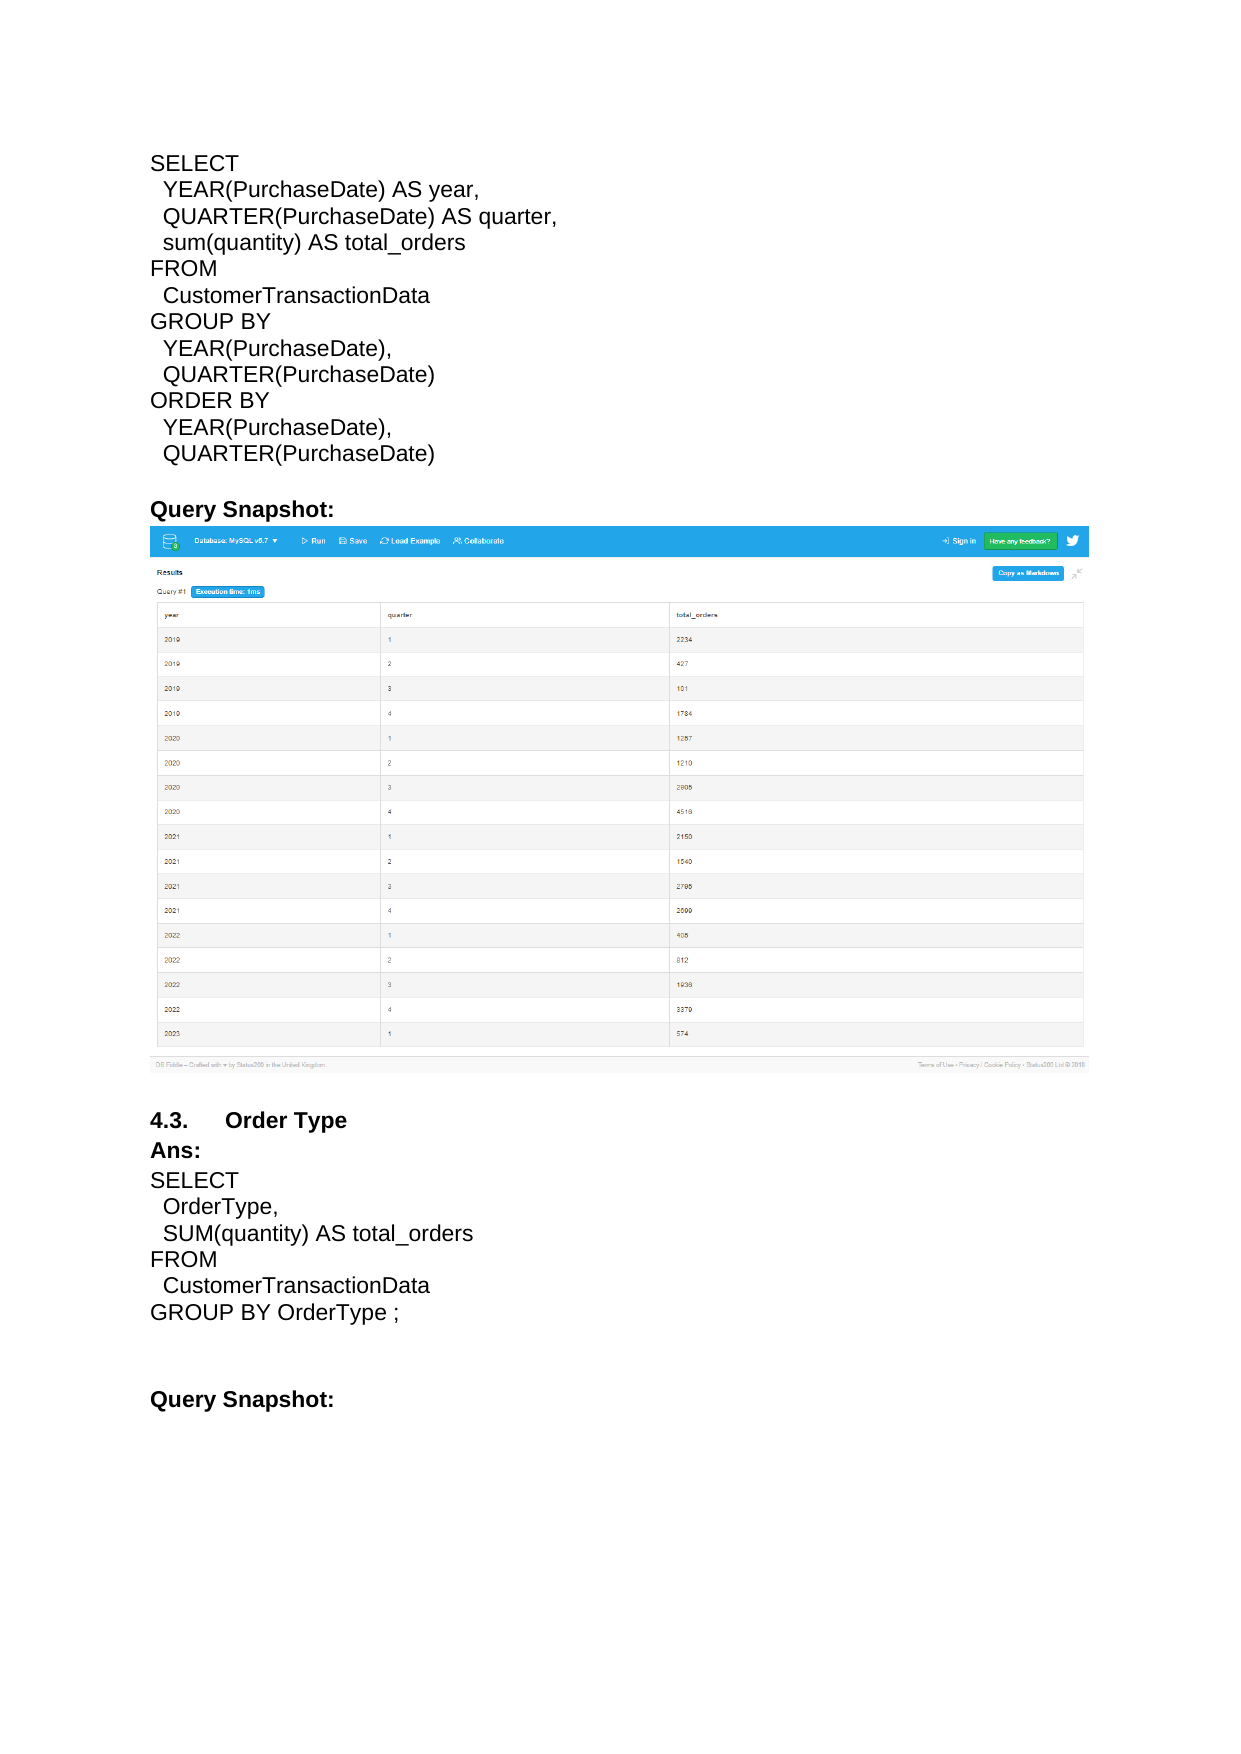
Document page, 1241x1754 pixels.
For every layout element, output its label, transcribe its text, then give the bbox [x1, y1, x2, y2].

text CustomerTransactionData [150, 282, 1090, 308]
text OrderType, [150, 1193, 1090, 1220]
text FROM [150, 255, 1090, 282]
text 4.3. Order Type [150, 1107, 1090, 1133]
text SELECT [150, 1167, 1090, 1193]
text Query Snapshot: [150, 496, 1090, 523]
text GROUP BY [150, 308, 1090, 334]
text YEAR(PurchaseDate), [150, 413, 1090, 440]
text GROUP BY OrderType ; [150, 1299, 1090, 1325]
text QUARTER(PurchaseDate) [150, 361, 1090, 387]
text YEAR(PurchaseDate), [150, 334, 1090, 361]
text sum(quantity) AS total_orders [150, 229, 1090, 255]
text YEAR(PurchaseDate) AS year, [150, 176, 1090, 203]
text QUARTER(PurchaseDate) AS quarter, [150, 203, 1090, 229]
text CustomerTransactionData [150, 1272, 1090, 1299]
picture [150, 526, 1089, 1073]
text Ans: [150, 1137, 1090, 1163]
text SELECT [150, 150, 1090, 176]
text ORDER BY [150, 387, 1090, 413]
text FROM [150, 1246, 1090, 1272]
text SUM(quantity) AS total_orders [150, 1220, 1090, 1246]
text Query Snapshot: [150, 1386, 1090, 1412]
text QUARTER(PurchaseDate) [150, 440, 1090, 466]
